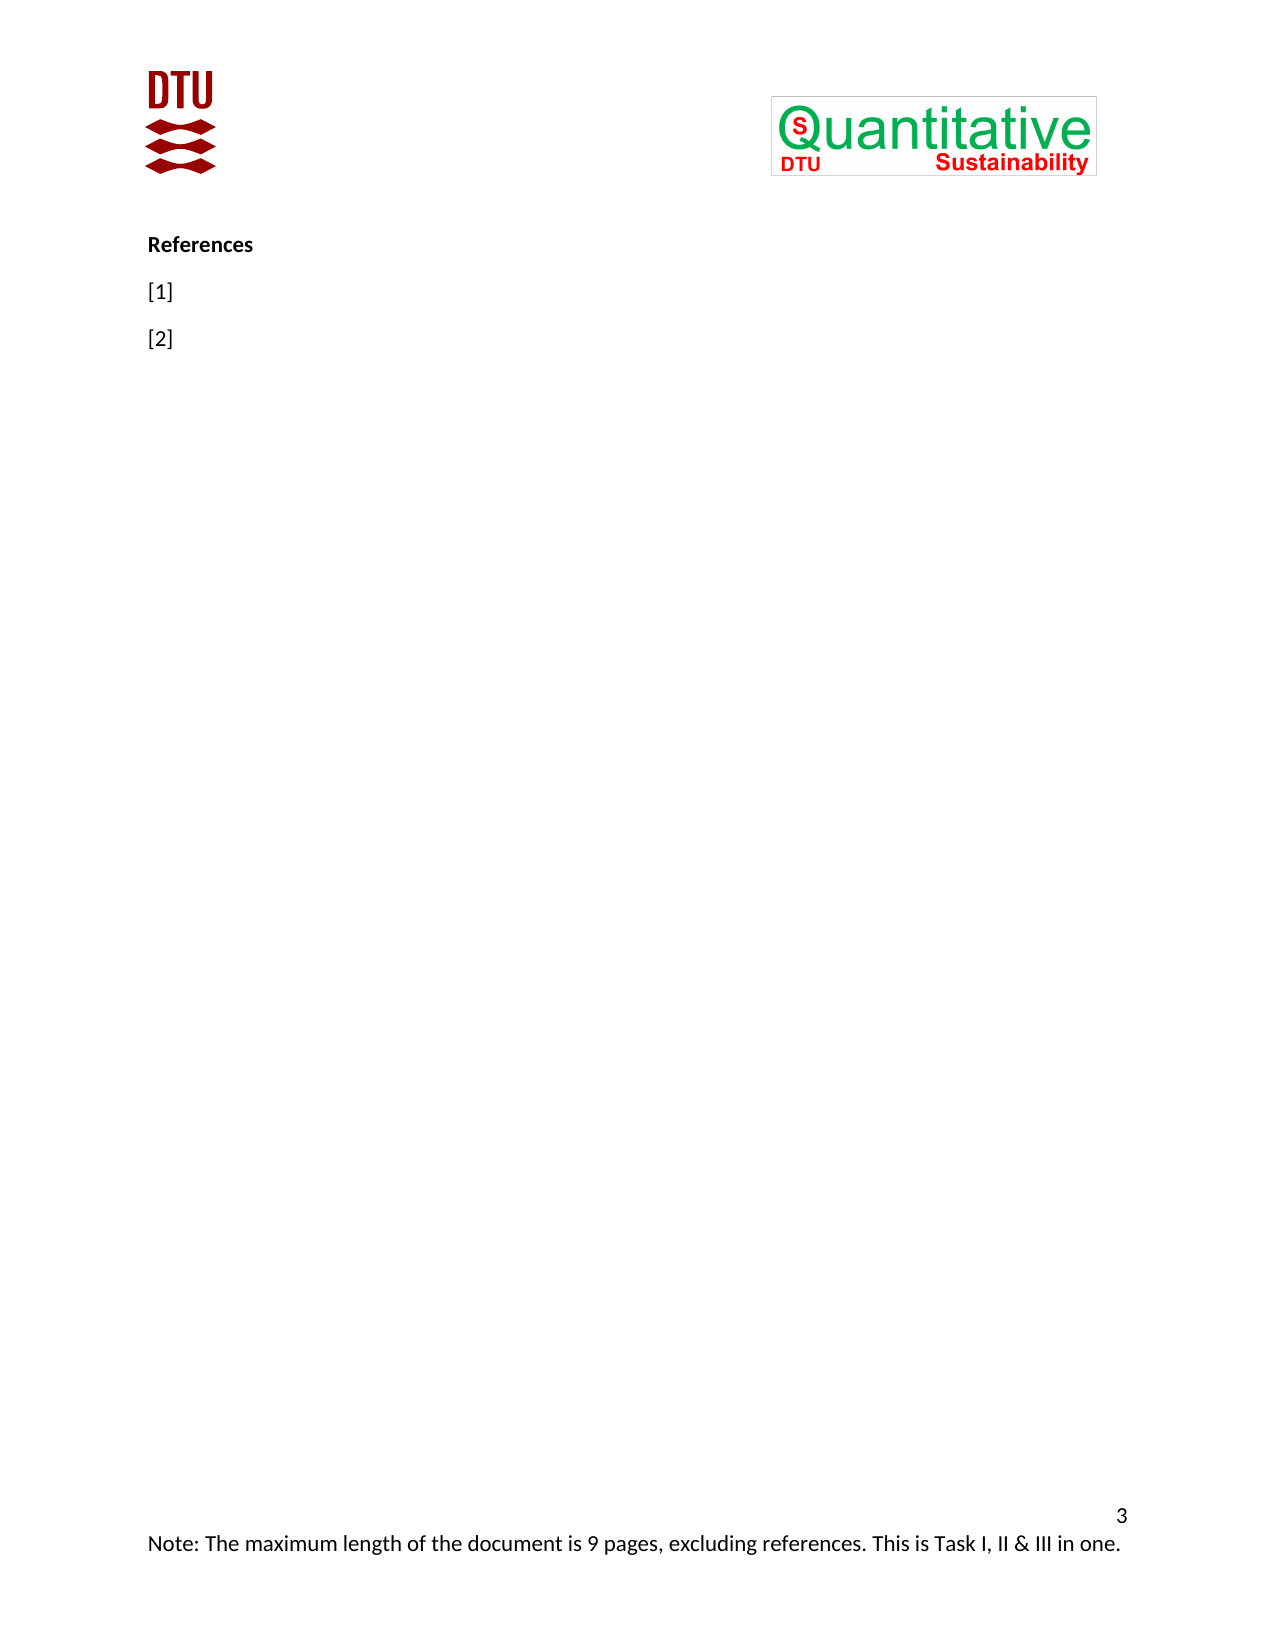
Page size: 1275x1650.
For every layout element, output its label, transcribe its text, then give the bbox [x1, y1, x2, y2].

picture [741, 73, 1128, 198]
text [1] [148, 277, 1127, 305]
text References [148, 230, 1127, 258]
text [2] [148, 324, 1127, 352]
